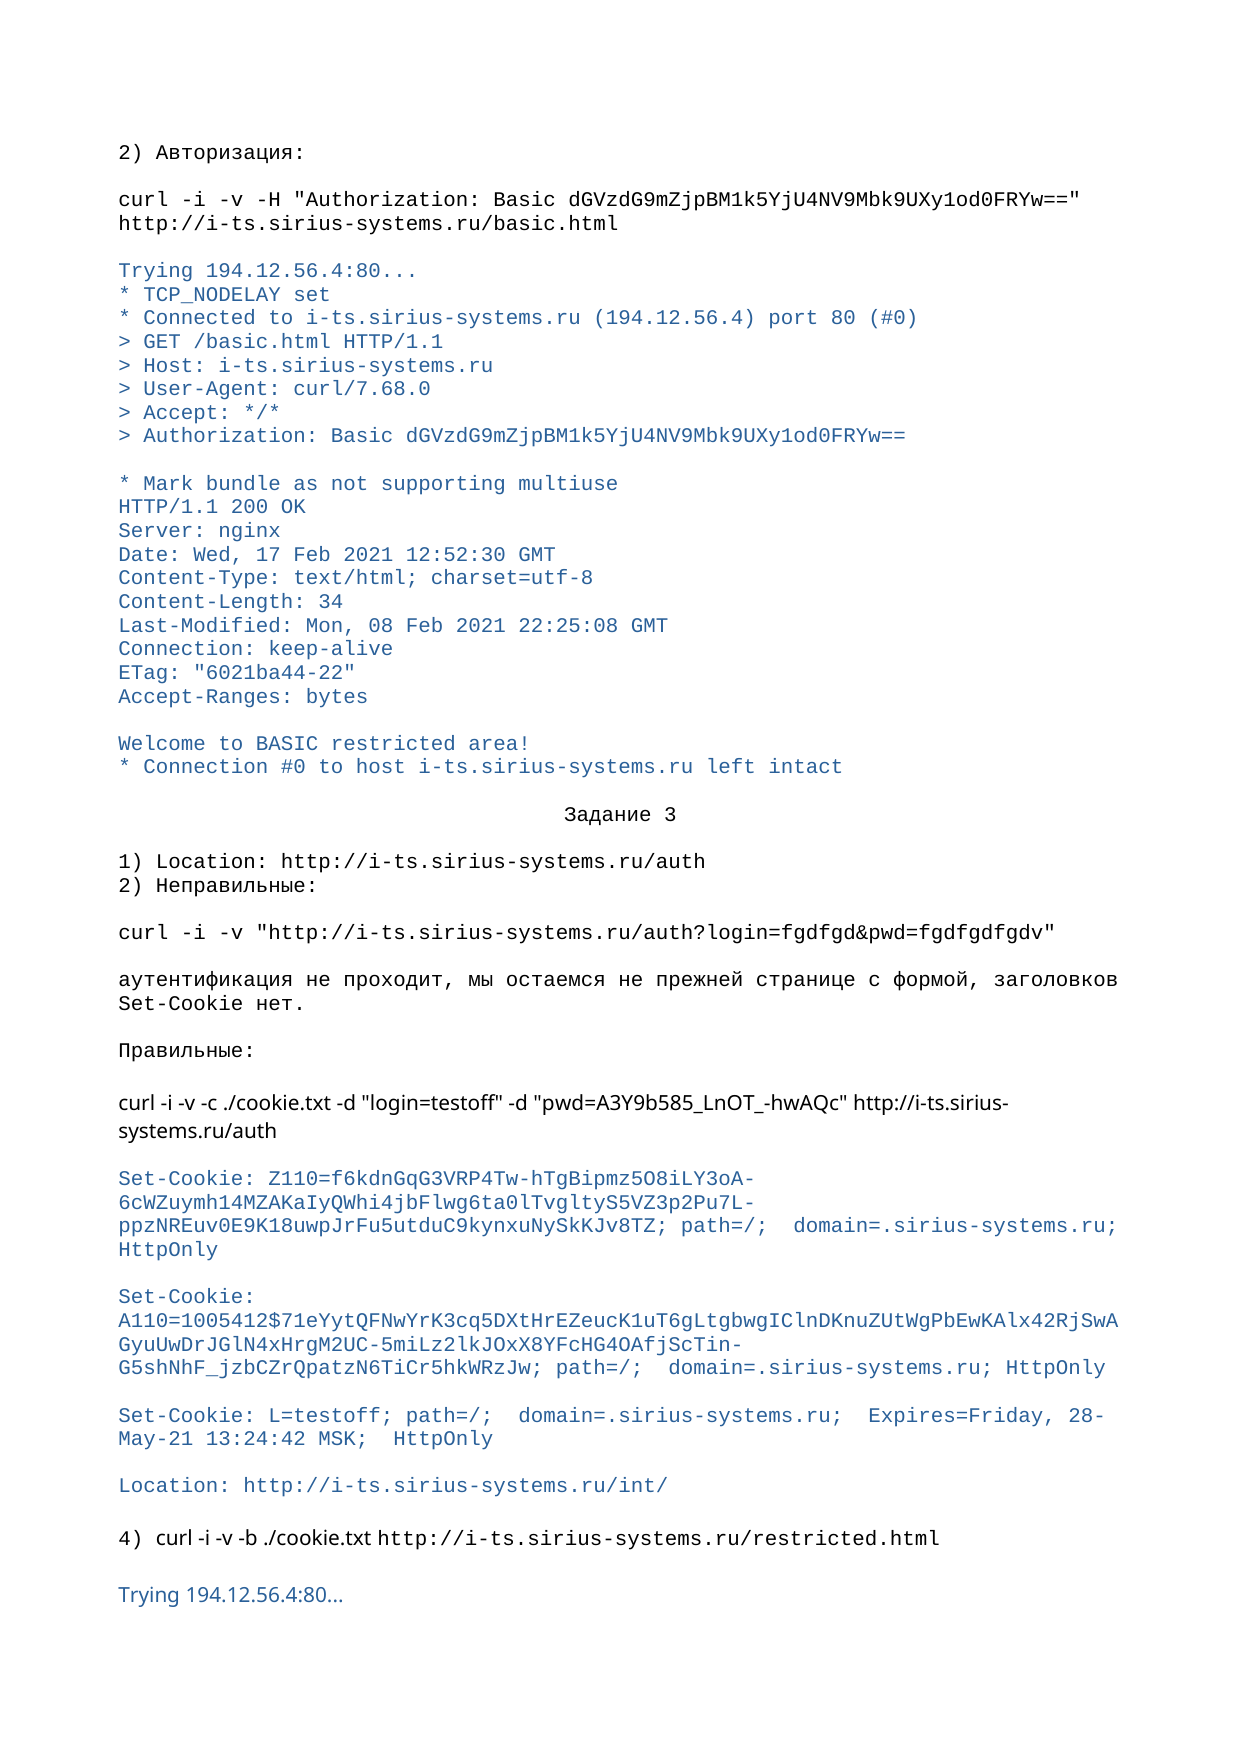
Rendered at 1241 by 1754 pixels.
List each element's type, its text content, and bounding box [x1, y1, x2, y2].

text * TCP_NODELAY set [118, 284, 1122, 307]
text Правильные: [118, 1040, 1122, 1064]
text Last-Modified: Mon, 08 Feb 2021 22:25:08 GMT [118, 615, 1122, 638]
text Trying 194.12.56.4:80... [118, 1580, 1122, 1608]
text 4) curl -i -v -b ./cookie.txt http://i-ts.sirius-systems.ru/restricted.html [118, 1523, 1122, 1551]
text * Mark bundle as not supporting multiuse [118, 473, 1122, 496]
text Content-Length: 34 [118, 591, 1122, 615]
text * Connected to i-ts.sirius-systems.ru (194.12.56.4) port 80 (#0) [118, 307, 1122, 331]
text curl -i -v -c ./cookie.txt -d "login=testoff" -d "pwd=A3Y9b585_LnOT_-hwAQc" http://i-ts.sirius-systems.ru/auth [118, 1088, 1122, 1144]
text Set-Cookie: Z110=f6kdnGqG3VRP4Tw-hTgBipmz5O8iLY3oA-6cWZuymh14MZAKaIyQWhi4jbFlwg6ta0lTvgltyS5VZ3p2Pu7L-ppzNREuv0E9K18uwpJrFu5utduC9kynxuNySkKJv8TZ; path=/; domain=.sirius-systems.ru; HttpOnly [118, 1168, 1122, 1263]
text > GET /basic.html HTTP/1.1 [118, 331, 1122, 354]
text * Connection #0 to host i-ts.sirius-systems.ru left intact [118, 757, 1122, 780]
text Content-Type: text/html; charset=utf-8 [118, 567, 1122, 591]
text 2) Неправильные: [118, 875, 1122, 898]
text 2) Авторизация: [118, 142, 1122, 165]
text Welcome to BASIC restricted area! [118, 733, 1122, 757]
text аутентификация не проходит, мы остаемся не прежней странице с формой, заголовков Set-Cookie нет. [118, 969, 1122, 1017]
text Задание 3 [118, 804, 1122, 827]
text ETag: "6021ba44-22" [118, 662, 1122, 686]
text HTTP/1.1 200 OK [118, 496, 1122, 520]
text Server: nginx [118, 520, 1122, 544]
text curl -i -v "http://i-ts.sirius-systems.ru/auth?login=fgdfgd&pwd=fgdfgdfgdv" [118, 922, 1122, 946]
text Set-Cookie: L=testoff; path=/; domain=.sirius-systems.ru; Expires=Friday, 28-May-21 13:24:42 MSK; HttpOnly [118, 1404, 1122, 1452]
text curl -i -v -H "Authorization: Basic dGVzdG9mZjpBM1k5YjU4NV9Mbk9UXy1od0FRYw==" http://i-ts.sirius-systems.ru/basic.html [118, 189, 1122, 236]
text > Accept: */* [118, 402, 1122, 426]
text Date: Wed, 17 Feb 2021 12:52:30 GMT [118, 544, 1122, 567]
text > Host: i-ts.sirius-systems.ru [118, 354, 1122, 378]
text Location: http://i-ts.sirius-systems.ru/int/ [118, 1476, 1122, 1499]
text 1) Location: http://i-ts.sirius-systems.ru/auth [118, 851, 1122, 875]
text > Authorization: Basic dGVzdG9mZjpBM1k5YjU4NV9Mbk9UXy1od0FRYw== [118, 426, 1122, 449]
text Connection: keep-alive [118, 638, 1122, 662]
text Trying 194.12.56.4:80... [118, 260, 1122, 284]
text > User-Agent: curl/7.68.0 [118, 378, 1122, 402]
text Set-Cookie: A110=1005412$71eYytQFNwYrK3cq5DXtHrEZeucK1uT6gLtgbwgIClnDKnuZUtWgPbEwKAlx42RjSwAGyuUwDrJGlN4xHrgM2UC-5miLz2lkJOxX8YFcHG4OAfjScTin-G5shNhF_jzbCZrQpatzN6TiCr5hkWRzJw; path=/; domain=.sirius-systems.ru; HttpOnly [118, 1286, 1122, 1381]
text Accept-Ranges: bytes [118, 686, 1122, 709]
